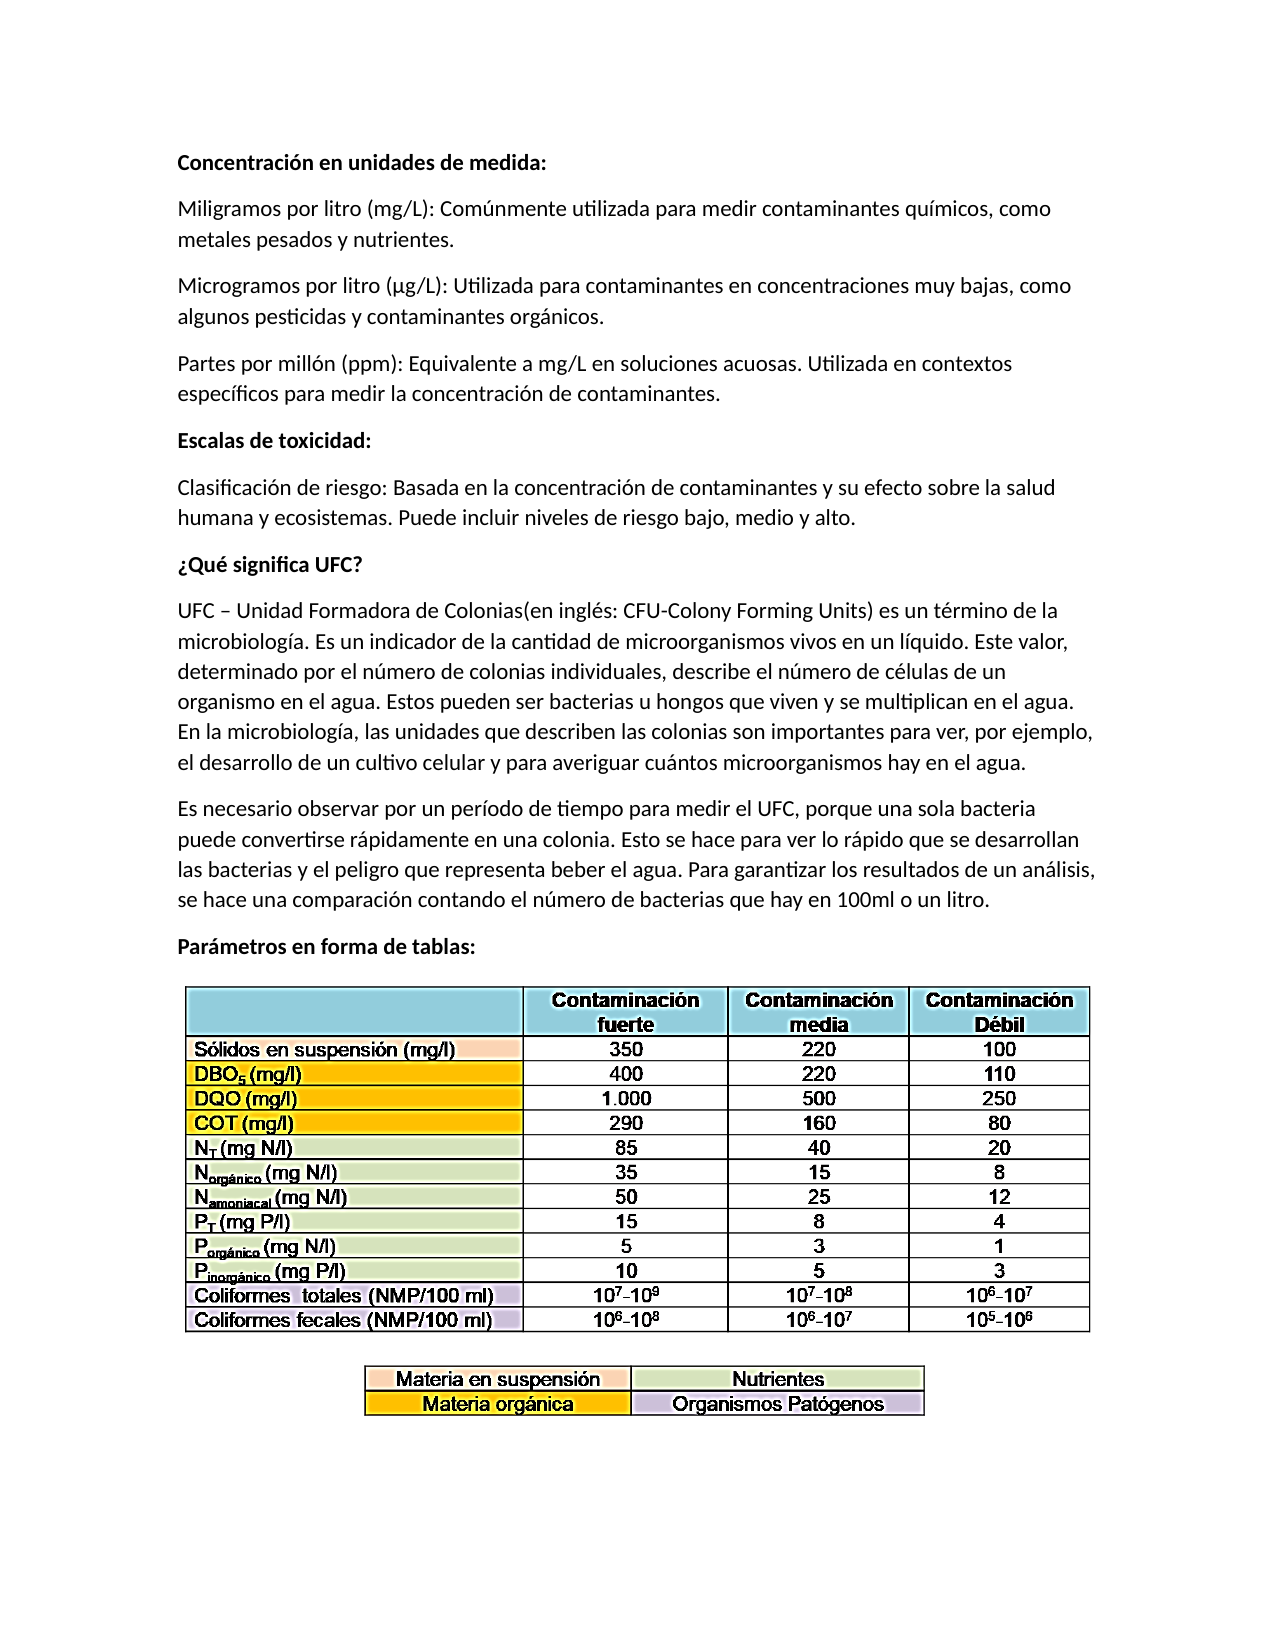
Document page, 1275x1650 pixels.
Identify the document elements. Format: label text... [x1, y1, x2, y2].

text Parámetros en forma de tablas: [177, 932, 1098, 960]
text Miligramos por litro (mg/L): Comúnmente utilizada para medir contaminantes químicos, como metales pesados y nutrientes. [177, 194, 1098, 253]
text Clasificación de riesgo: Basada en la concentración de contaminantes y su efecto sobre la salud humana y ecosistemas. Puede incluir niveles de riesgo bajo, medio y alto. [177, 473, 1098, 531]
text UFC – Unidad Formadora de Colonias(en inglés: CFU-Colony Forming Units) es un término de la microbiología. Es un indicador de la cantidad de microorganismos vivos en un líquido. Este valor, determinado por el número de colonias individuales, describe el número de células de un organismo en el agua. Estos pueden ser bacterias u hongos que viven y se multiplican en el agua. En la microbiología, las unidades que describen las colonias son importantes para ver, por ejemplo, el desarrollo de un cultivo celular y para averiguar cuántos microorganismos hay en el agua. [177, 597, 1098, 776]
text Concentración en unidades de medida: [177, 148, 1098, 176]
text Escalas de toxicidad: [177, 426, 1098, 454]
text Partes por millón (ppm): Equivalente a mg/L en soluciones acuosas. Utilizada en contextos específicos para medir la concentración de contaminantes. [177, 349, 1098, 407]
text ¿Qué significa UFC? [177, 550, 1098, 578]
picture [177, 978, 1098, 1423]
text Microgramos por litro (µg/L): Utilizada para contaminantes en concentraciones muy bajas, como algunos pesticidas y contaminantes orgánicos. [177, 272, 1098, 330]
text Es necesario observar por un período de tiempo para medir el UFC, porque una sola bacteria puede convertirse rápidamente en una colonia. Esto se hace para ver lo rápido que se desarrollan las bacterias y el peligro que representa beber el agua. Para garantizar los resultados de un análisis, se hace una comparación contando el número de bacterias que hay en 100ml o un litro. [177, 794, 1098, 913]
